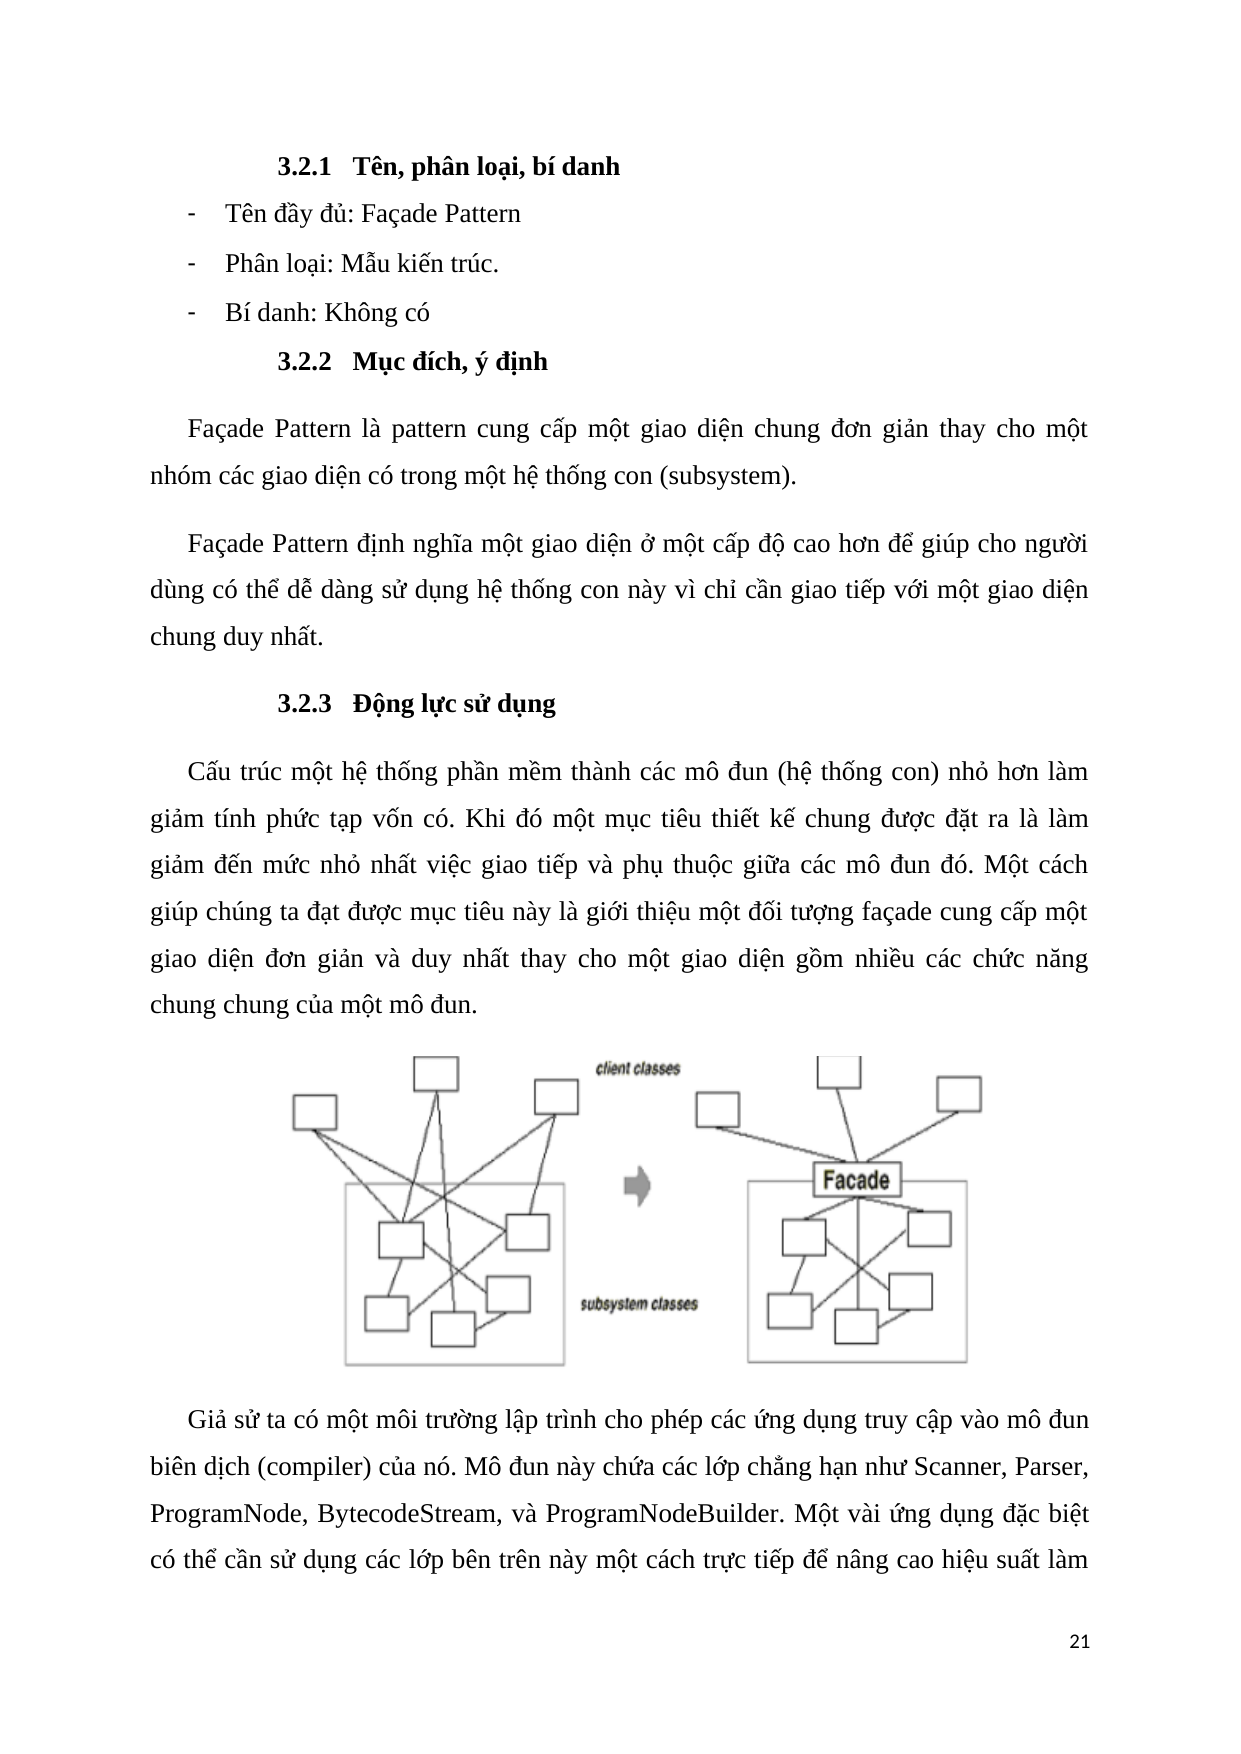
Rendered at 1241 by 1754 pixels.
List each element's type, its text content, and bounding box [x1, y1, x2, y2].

list Bí danh: Không có [187, 296, 1090, 329]
picture [285, 1056, 992, 1370]
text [150, 1403, 1090, 1575]
list Động lực sử dụng [277, 688, 1090, 719]
list Phân loại: Mẫu kiến trúc. [187, 246, 1090, 279]
text Façade Pattern định nghĩa một giao diện ở một cấp độ cao hơn để giúp cho người dùng có thể dễ dàng sử dụng hệ thống con này vì chỉ cần giao tiếp với một giao diện chung duy nhất. [150, 527, 1090, 651]
list Mục đích, ý định [277, 345, 1090, 376]
text Cấu trúc một hệ thống phần mềm thành các mô đun (hệ thống con) nhỏ hơn làm giảm tính phức tạp vốn có. Khi đó một mục tiêu thiết kế chung được đặt ra là làm giảm đến mức nhỏ nhất việc giao tiếp và phụ thuộc giữa các mô đun đó. Một cách giúp chúng ta đạt được mục tiêu này là giới thiệu một đối tượng façade cung cấp một giao diện đơn giản và duy nhất thay cho một giao diện gồm nhiều các chức năng chung chung của một mô đun. [150, 755, 1090, 1019]
list Tên đầy đủ: Façade Pattern [187, 197, 1090, 230]
list Tên, phân loại, bí danh [277, 150, 1090, 181]
text Façade Pattern là pattern cung cấp một giao diện chung đơn giản thay cho một nhóm các giao diện có trong một hệ thống con (subsystem). [150, 413, 1090, 490]
